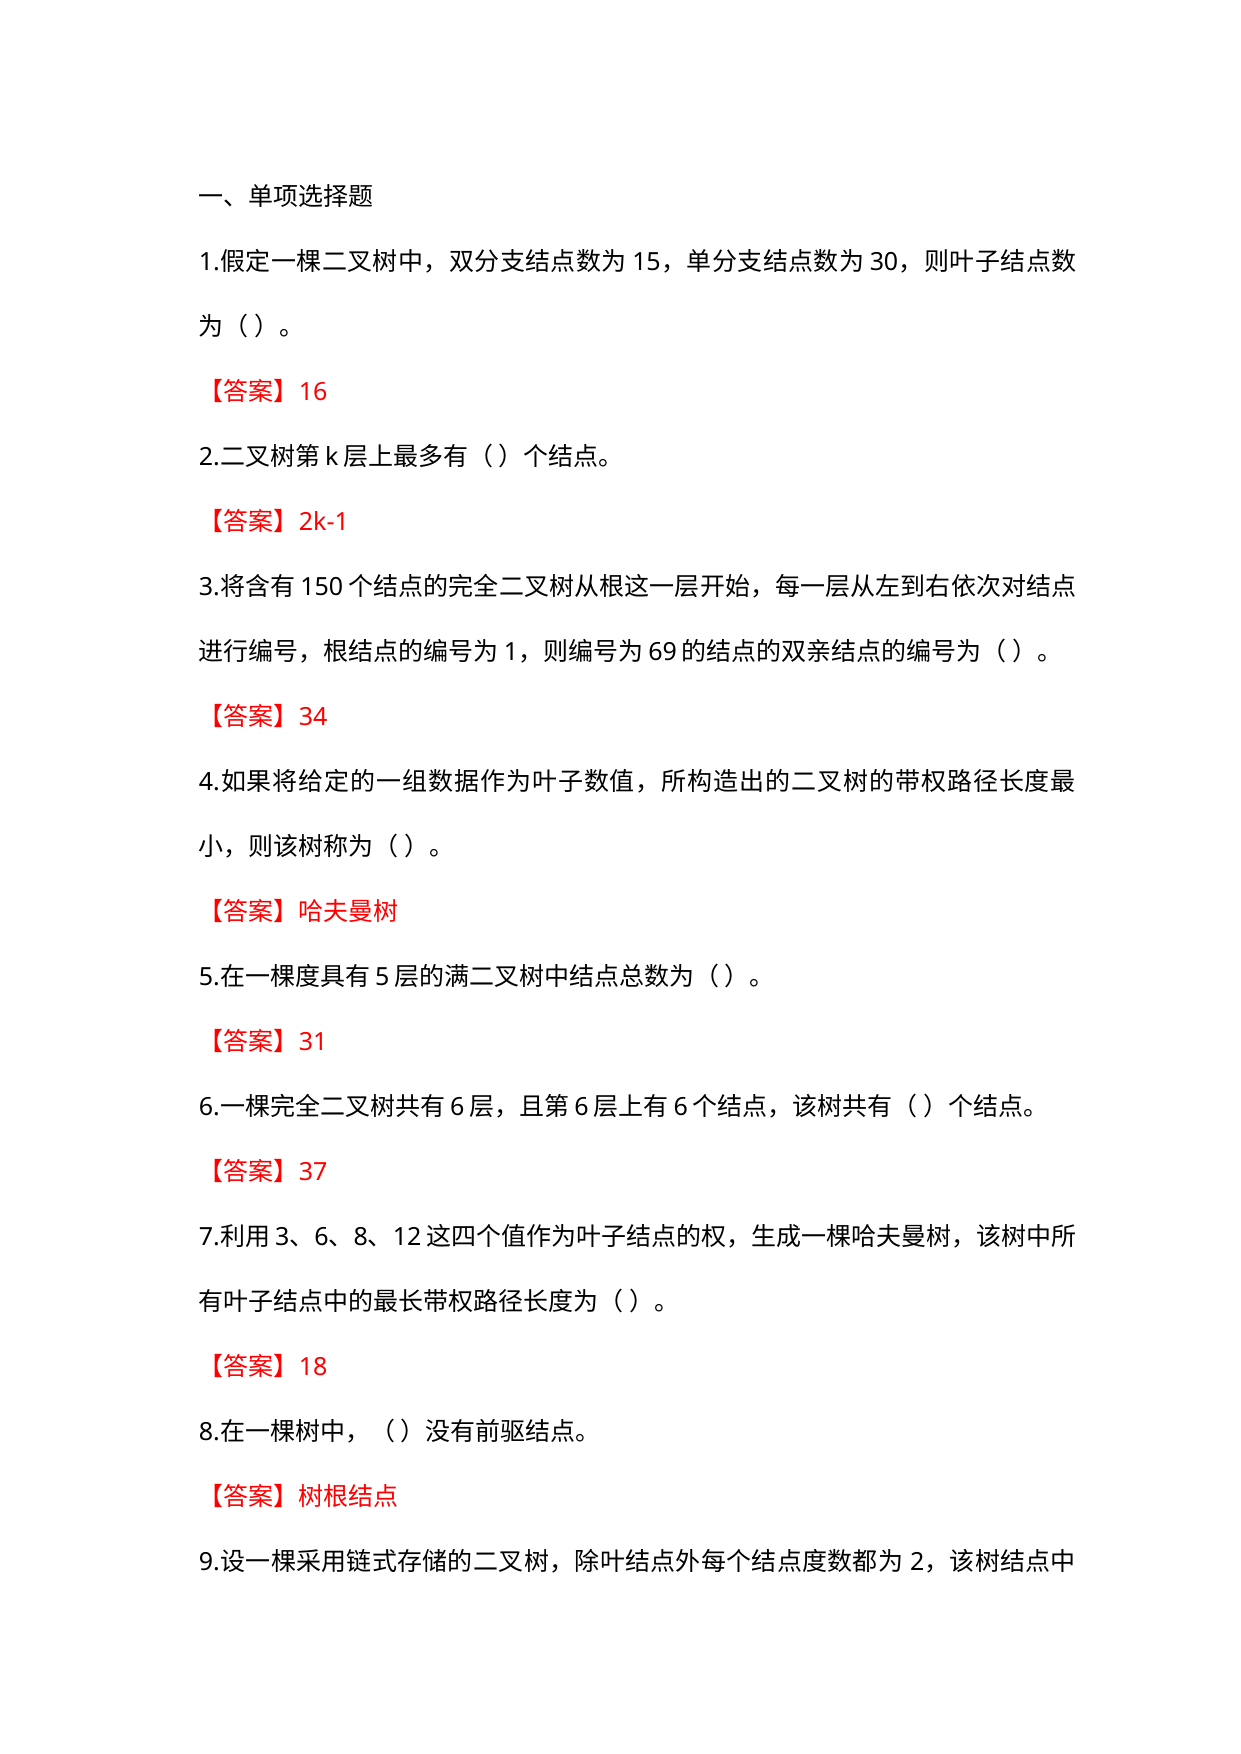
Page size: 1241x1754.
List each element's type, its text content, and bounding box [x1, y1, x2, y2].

table_cell 8.在一棵树中，（ ）没有前驱结点。 [188, 1397, 1087, 1462]
table_cell 【答案】树根结点 [188, 1462, 1087, 1527]
table_cell 2.二叉树第k层上最多有（ ）个结点。 [188, 422, 1087, 487]
table_cell 7.利用3、6、8、12这四个值作为叶子结点的权，生成一棵哈夫曼树，该树中所有叶子结点中的最长带权路径长度为（ ）。 [188, 1202, 1087, 1332]
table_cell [188, 1527, 1087, 1592]
table_cell 【答案】2k-1 [188, 487, 1087, 552]
table_cell 【答案】37 [188, 1137, 1087, 1202]
table_cell 【答案】哈夫曼树 [188, 877, 1087, 942]
table_cell 6.一棵完全二叉树共有6层，且第6层上有6个结点，该树共有（ ）个结点。 [188, 1072, 1087, 1137]
table_cell 一、单项选择题 [188, 162, 1087, 227]
table_cell 【答案】18 [188, 1332, 1087, 1397]
table_cell 1.假定一棵二叉树中，双分支结点数为15，单分支结点数为30，则叶子结点数为（ ）。 [188, 227, 1087, 357]
table_cell 【答案】34 [188, 682, 1087, 747]
table_cell 【答案】16 [188, 357, 1087, 422]
table_cell 5.在一棵度具有5层的满二叉树中结点总数为（ ）。 [188, 942, 1087, 1007]
table_cell 3.将含有150个结点的完全二叉树从根这一层开始，每一层从左到右依次对结点进行编号，根结点的编号为1，则编号为69的结点的双亲结点的编号为（ ）。 [188, 552, 1087, 682]
table_cell 【答案】31 [188, 1007, 1087, 1072]
table_cell 4.如果将给定的一组数据作为叶子数值，所构造出的二叉树的带权路径长度最小，则该树称为（ ）。 [188, 747, 1087, 877]
